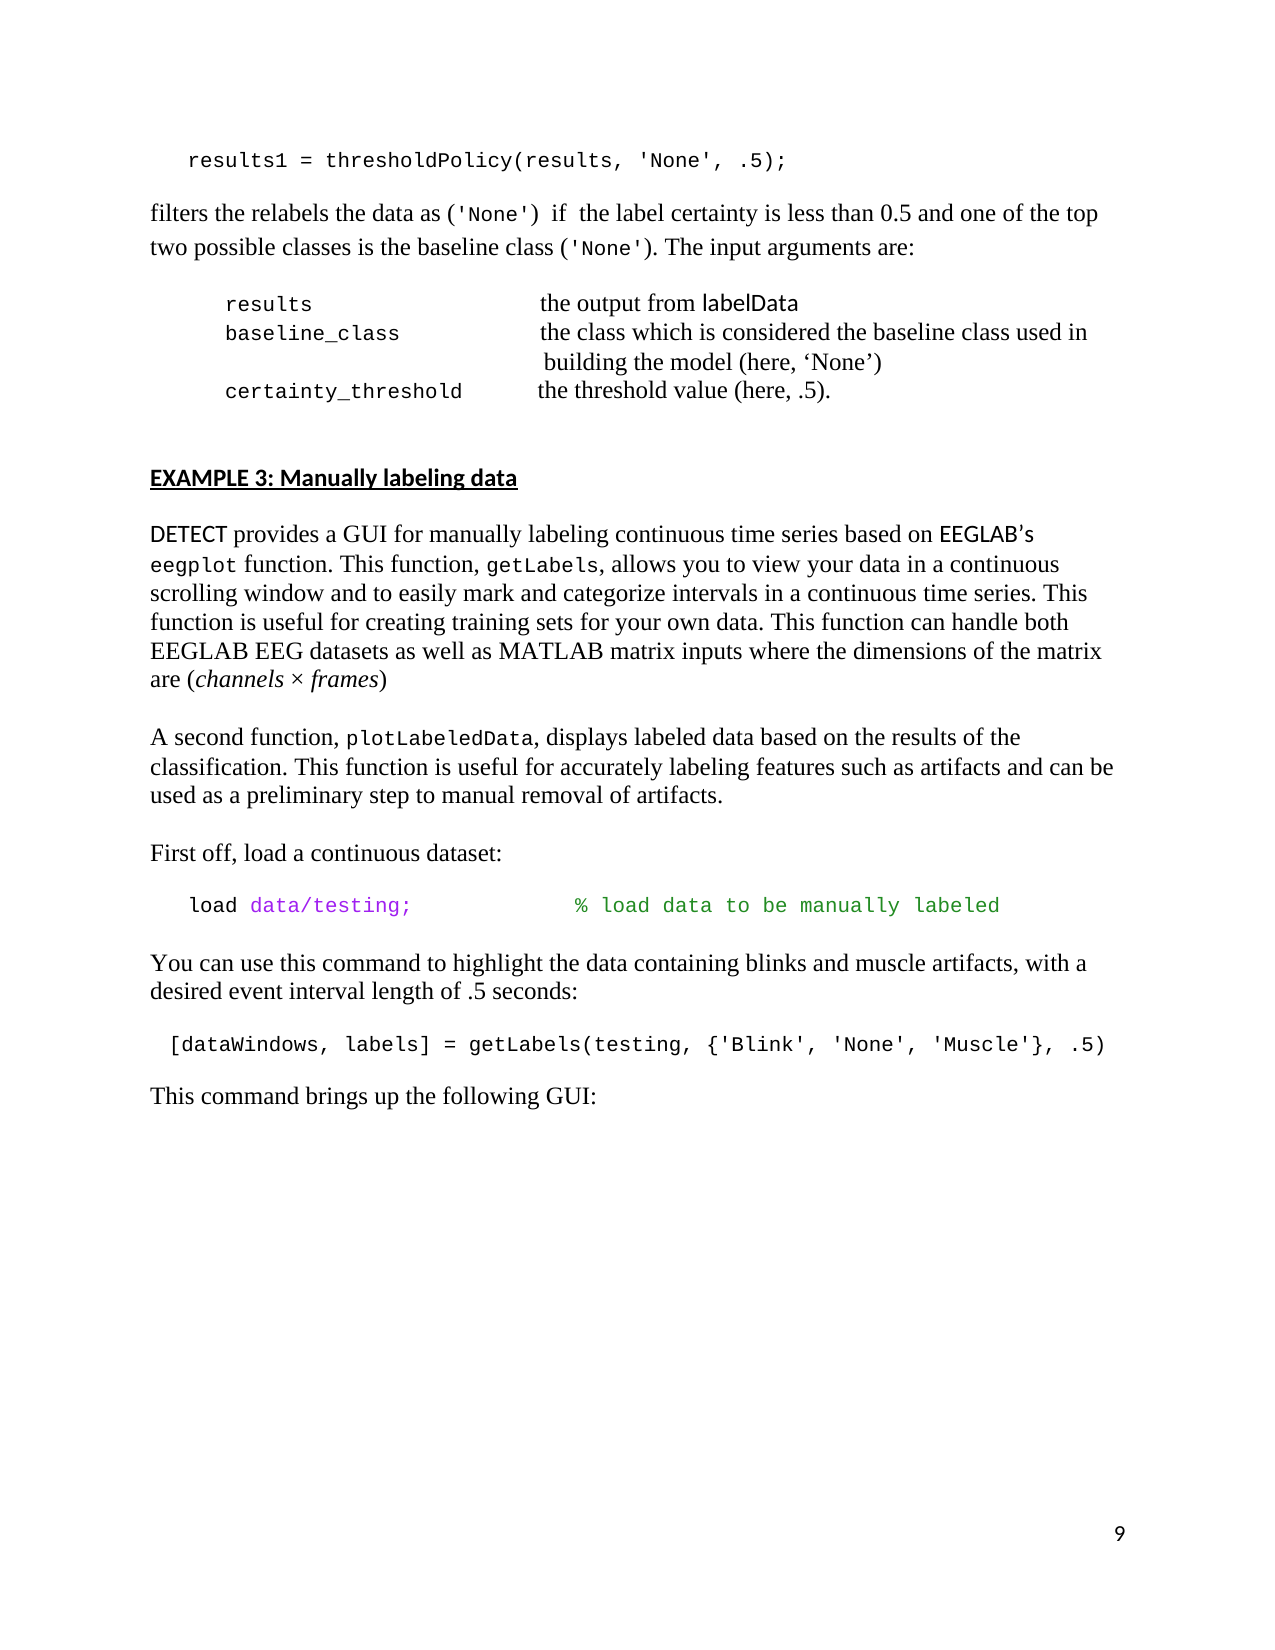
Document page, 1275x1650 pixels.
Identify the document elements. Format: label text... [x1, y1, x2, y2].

text certainty_threshold the threshold value (here, .5). [150, 376, 1125, 405]
text results the output from labelData [150, 287, 1125, 317]
text EXAMPLE 3: Manually labeling data [150, 462, 1125, 493]
text load data/testing; % load data to be manually labeled [150, 895, 1125, 919]
text A second function, plotLabeledData, displays labeled data based on the results of the classification. This function is useful for accurately labeling features such as artifacts and can be used as a preliminary step to manual removal of artifacts. [150, 722, 1125, 809]
text DETECT provides a GUI for manually labeling continuous time series based on EEGLAB’s eegplot function. This function, getLabels, allows you to view your data in a continuous scrolling window and to easily mark and categorize intervals in a continuous time series. This function is useful for creating training sets for your own data. This function can handle both EEGLAB EEG datasets as well as MATLAB matrix inputs where the dimensions of the matrix are (channels × frames) [150, 518, 1125, 693]
text This command brings up the following GUI: [150, 1081, 1125, 1110]
text results1 = thresholdPolicy(results, 'None', .5); [150, 150, 1125, 174]
text baseline_class the class which is considered the baseline class used in [150, 317, 1125, 347]
text First off, load a continuous dataset: [150, 838, 1125, 867]
text filters the relabels the data as ('None') if the label certainty is less than 0.5 and one of the top two possible classes is the baseline class ('None'). The input arguments are: [150, 198, 1125, 261]
text [dataWindows, labels] = getLabels(testing, {'Blink', 'None', 'Muscle'}, .5) [150, 1034, 1125, 1058]
text You can use this command to highlight the data containing blinks and muscle artifacts, with a desired event interval length of .5 seconds: [150, 948, 1125, 1005]
text building the model (here, ‘None’) [450, 347, 1125, 376]
